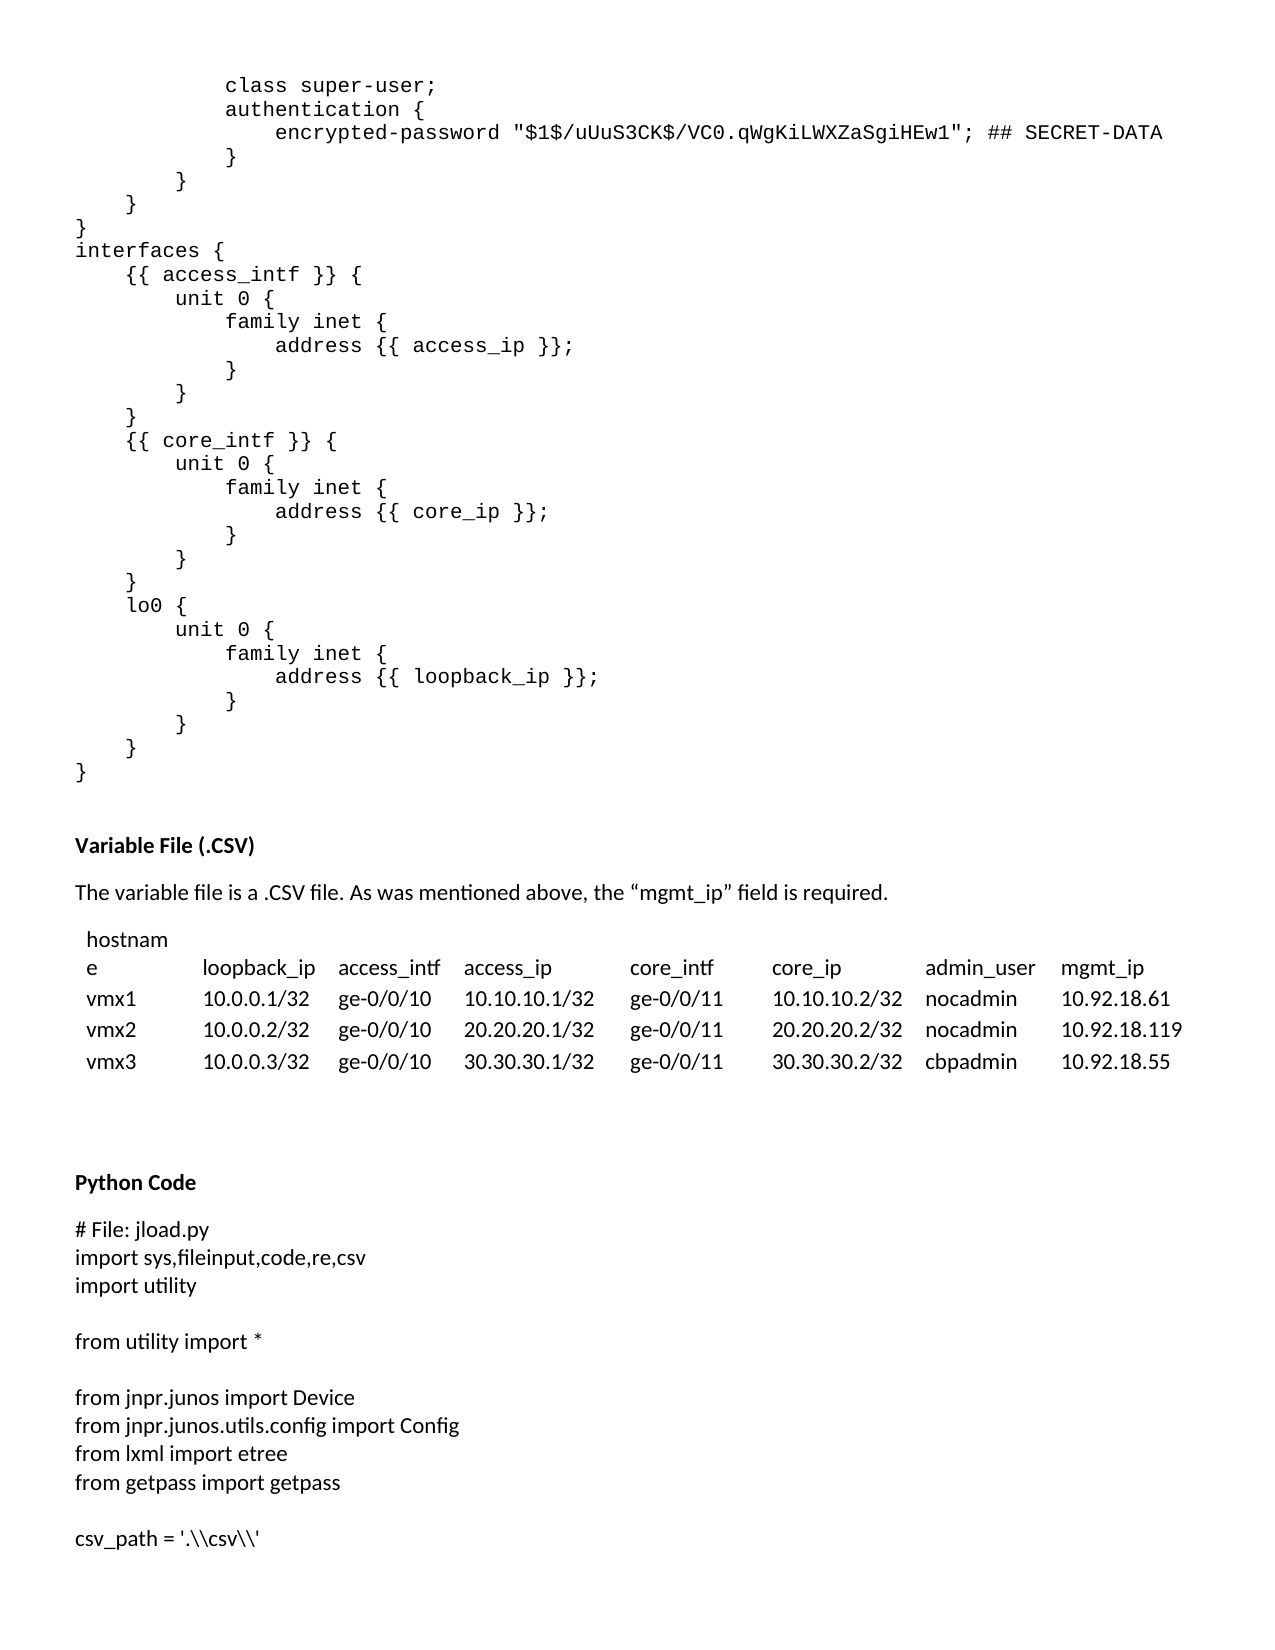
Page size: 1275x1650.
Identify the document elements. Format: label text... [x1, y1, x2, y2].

text } [75, 406, 1200, 430]
text The variable file is a .CSV file. As was mentioned above, the “mgmt_ip” field is required. [75, 878, 1200, 906]
text family inet { [75, 642, 1200, 666]
table_cell 10.92.18.119 [1049, 1012, 1194, 1043]
table_cell ge-0/0/10 [327, 1044, 452, 1075]
table_cell 10.0.0.3/32 [191, 1044, 327, 1075]
text from lxml import etree [75, 1439, 1200, 1468]
text } [75, 713, 1200, 737]
table_cell cbpadmin [914, 1044, 1049, 1075]
text import sys,fileinput,code,re,csv [75, 1243, 1200, 1271]
table_cell nocadmin [914, 1012, 1049, 1043]
text family inet { [75, 477, 1200, 501]
table_cell 10.92.18.61 [1049, 981, 1194, 1012]
table_header core_ip [761, 925, 914, 981]
text unit 0 { [75, 288, 1200, 311]
table_cell 10.92.18.55 [1049, 1044, 1194, 1075]
table_cell ge-0/0/10 [327, 981, 452, 1012]
table_cell vmx2 [75, 1012, 191, 1043]
table_cell ge-0/0/11 [619, 1044, 761, 1075]
table_header access_intf [327, 925, 452, 981]
text } [75, 193, 1200, 217]
table_cell nocadmin [914, 981, 1049, 1012]
text } [75, 572, 1200, 595]
table_cell ge-0/0/10 [327, 1012, 452, 1043]
text # File: jload.py [75, 1215, 1200, 1243]
text class super-user; [75, 75, 1200, 99]
text lo0 { [75, 595, 1200, 619]
table_cell ge-0/0/11 [619, 1012, 761, 1043]
table_cell 20.20.20.1/32 [453, 1012, 619, 1043]
table_header loopback_ip [191, 925, 327, 981]
text address {{ loopback_ip }}; [75, 666, 1200, 690]
table_cell 10.0.0.1/32 [191, 981, 327, 1012]
text csv_path = '.\\csv\\' [75, 1524, 1200, 1552]
table_cell vmx3 [75, 1044, 191, 1075]
text from jnpr.junos import Device [75, 1383, 1200, 1412]
text import utility [75, 1271, 1200, 1299]
text Python Code [75, 1168, 1200, 1197]
text {{ core_intf }} { [75, 430, 1200, 453]
text } [75, 690, 1200, 713]
text from jnpr.junos.utils.config import Config [75, 1412, 1200, 1439]
text } [75, 761, 1200, 784]
text Variable File (.CSV) [75, 831, 1200, 859]
text } [75, 169, 1200, 193]
table_cell ge-0/0/11 [619, 981, 761, 1012]
text } [75, 146, 1200, 169]
table_cell 30.30.30.2/32 [761, 1044, 914, 1075]
table_header admin_user [914, 925, 1049, 981]
table_header mgmt_ip [1049, 925, 1194, 981]
table_cell vmx1 [75, 981, 191, 1012]
table_header core_intf [619, 925, 761, 981]
text } [75, 737, 1200, 761]
table_cell 20.20.20.2/32 [761, 1012, 914, 1043]
text encrypted-password "$1$/uUuS3CK$/VC0.qWgKiLWXZaSgiHEw1"; ## SECRET-DATA [75, 122, 1200, 146]
text {{ access_intf }} { [75, 264, 1200, 288]
text from utility import * [75, 1327, 1200, 1356]
text unit 0 { [75, 453, 1200, 477]
text address {{ core_ip }}; [75, 501, 1200, 524]
table_cell 30.30.30.1/32 [453, 1044, 619, 1075]
text unit 0 { [75, 619, 1200, 642]
text } [75, 217, 1200, 241]
table_cell 10.10.10.2/32 [761, 981, 914, 1012]
text from getpass import getpass [75, 1468, 1200, 1496]
text } [75, 524, 1200, 548]
table_cell 10.0.0.2/32 [191, 1012, 327, 1043]
text address {{ access_ip }}; [75, 335, 1200, 359]
text } [75, 382, 1200, 406]
table_cell 10.10.10.1/32 [453, 981, 619, 1012]
table_header hostname [75, 925, 191, 981]
text family inet { [75, 311, 1200, 335]
text authentication { [75, 99, 1200, 122]
table_header access_ip [453, 925, 619, 981]
text } [75, 359, 1200, 382]
text } [75, 548, 1200, 572]
text interfaces { [75, 241, 1200, 264]
